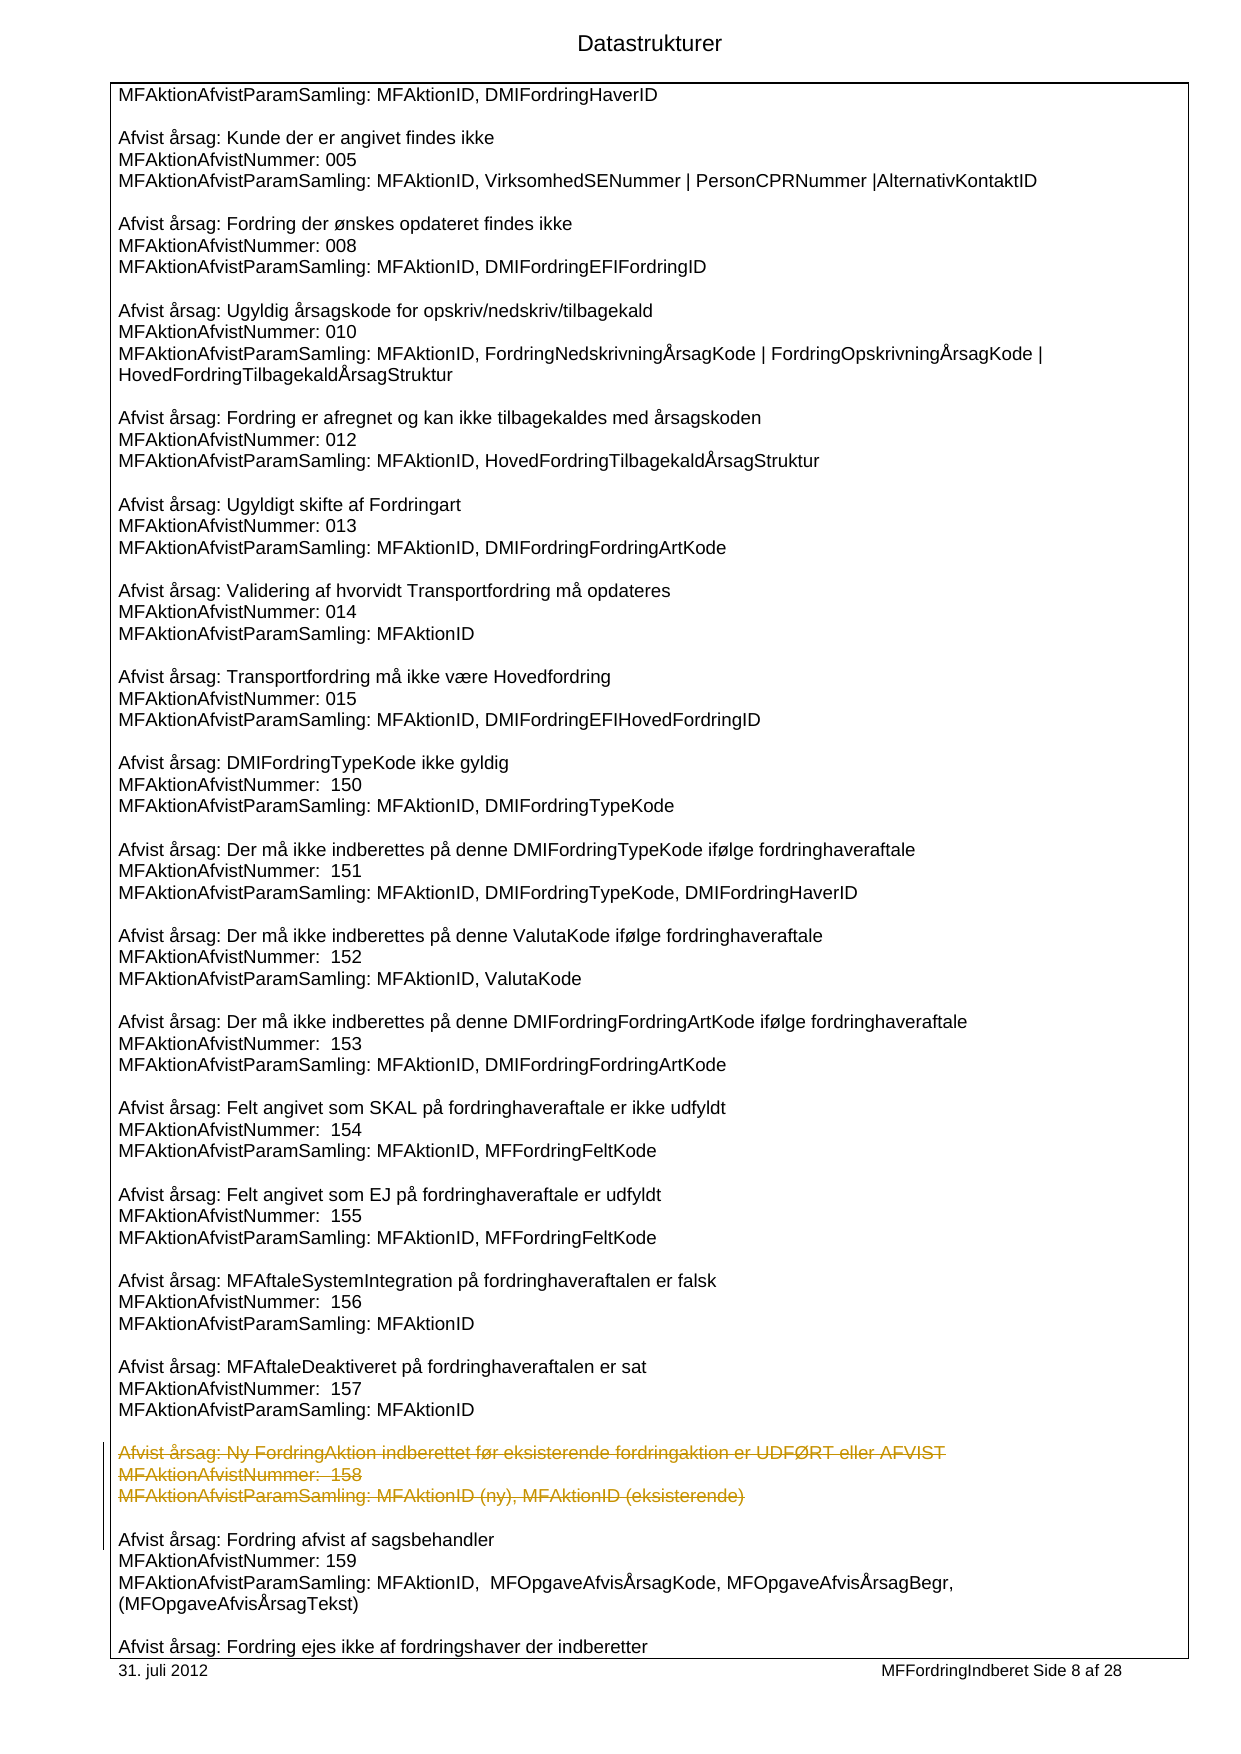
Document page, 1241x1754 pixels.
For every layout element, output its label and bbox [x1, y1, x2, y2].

table_cell [111, 84, 1188, 1658]
